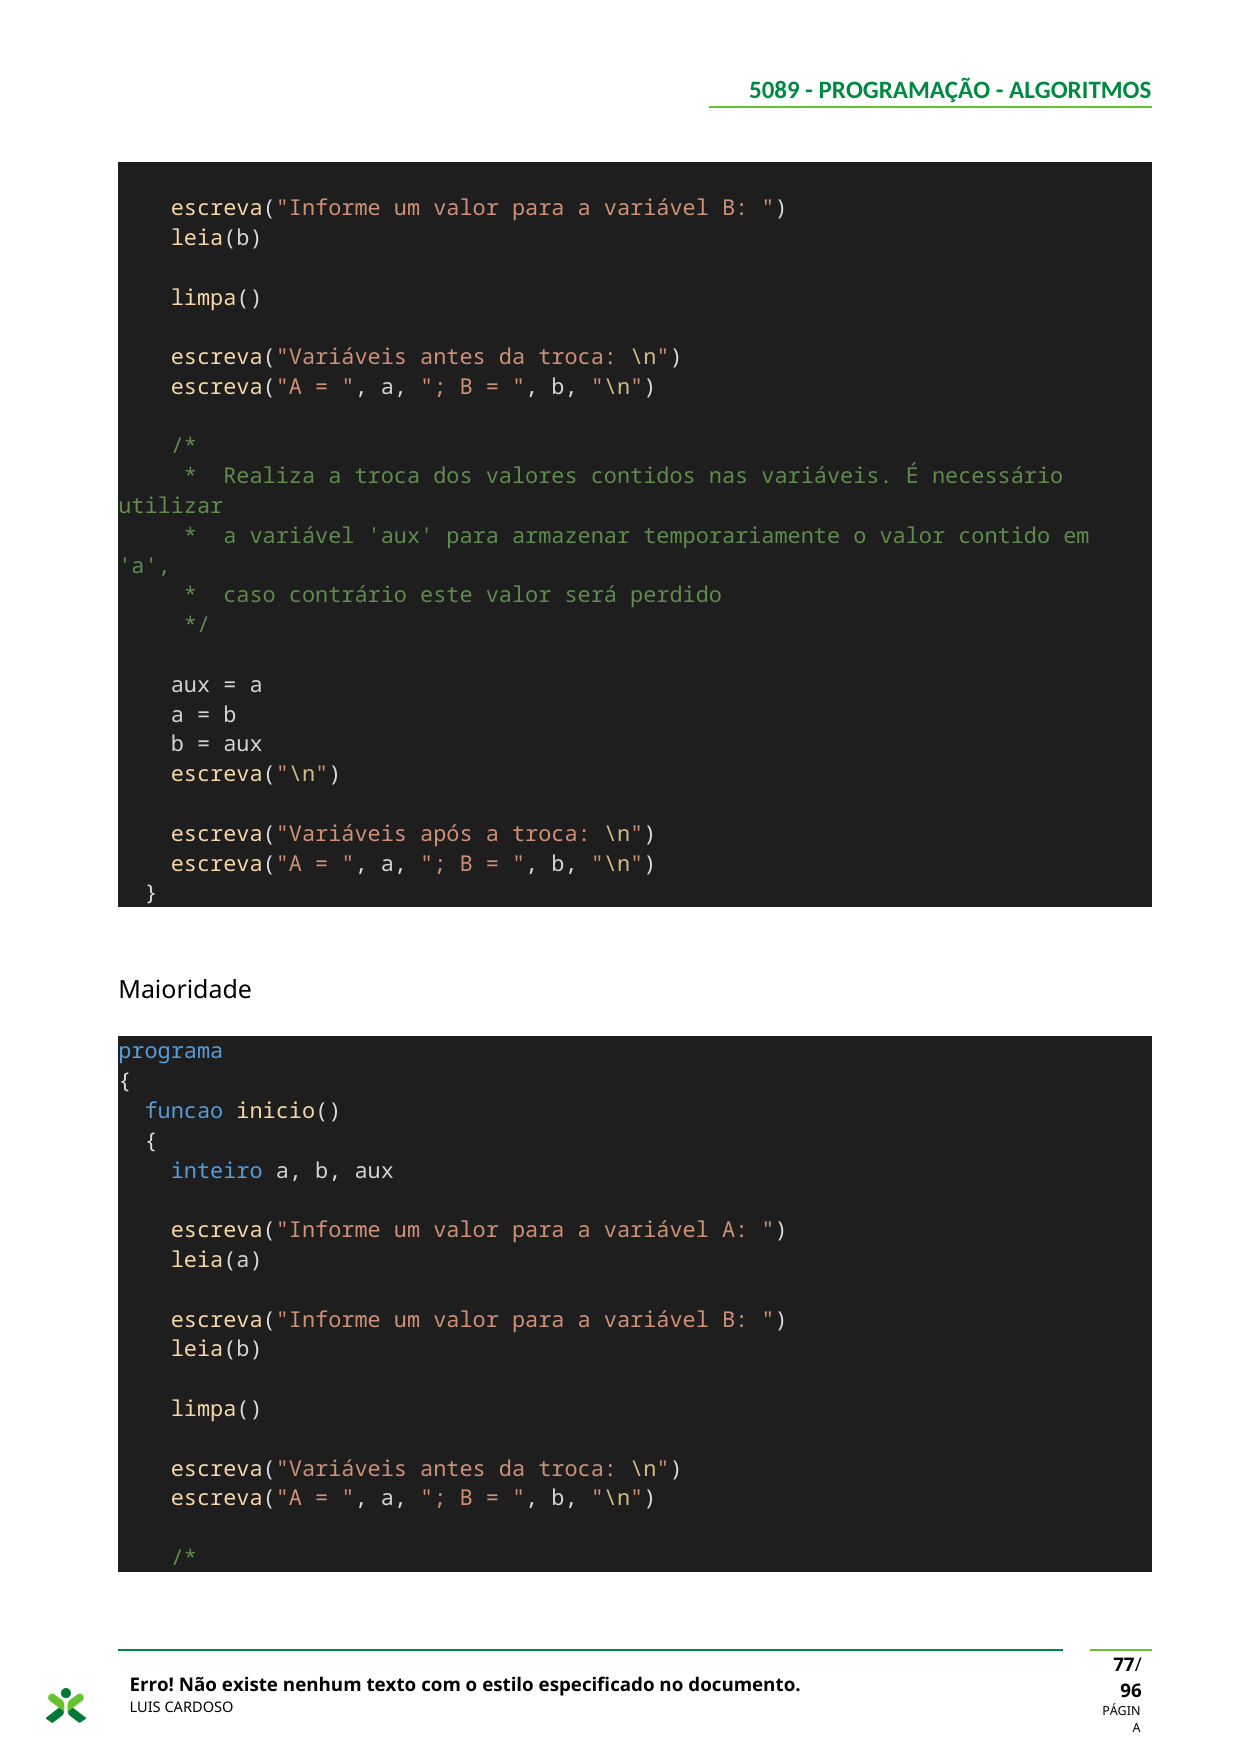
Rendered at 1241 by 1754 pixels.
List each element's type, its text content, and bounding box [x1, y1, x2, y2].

text } [118, 877, 1152, 907]
text escreva("Variáveis após a troca: \n") [118, 818, 1152, 848]
text leia(a) [118, 1244, 1152, 1274]
text * caso contrário este valor será perdido [118, 579, 1152, 609]
text b = aux [118, 728, 1152, 758]
text leia(b) [118, 1333, 1152, 1363]
text a = b [118, 699, 1152, 728]
text * Realiza a troca dos valores contidos nas variáveis. É necessário utilizar [118, 460, 1152, 520]
text escreva("Variáveis antes da troca: \n") [118, 341, 1152, 371]
text escreva("Informe um valor para a variável B: ") [118, 1304, 1152, 1333]
text escreva("Variáveis antes da troca: \n") [118, 1453, 1152, 1482]
text /* [118, 1542, 1152, 1572]
text /* [118, 431, 1152, 460]
text { [118, 1125, 1152, 1155]
text Maioridade [118, 971, 1152, 1005]
text leia(b) [118, 222, 1152, 252]
picture [46, 1688, 87, 1725]
text { [118, 1065, 1152, 1095]
text programa [118, 1036, 1152, 1065]
text escreva("\n") [118, 758, 1152, 788]
text */ [118, 609, 1152, 639]
text funcao inicio() [118, 1095, 1152, 1125]
text aux = a [118, 669, 1152, 699]
text escreva("Informe um valor para a variável A: ") [118, 1214, 1152, 1244]
text * a variável 'aux' para armazenar temporariamente o valor contido em 'a', [118, 520, 1152, 579]
text escreva("A = ", a, "; B = ", b, "\n") [118, 848, 1152, 877]
text escreva("A = ", a, "; B = ", b, "\n") [118, 1482, 1152, 1512]
text limpa() [118, 1393, 1152, 1423]
text escreva("Informe um valor para a variável B: ") [118, 192, 1152, 222]
text limpa() [118, 282, 1152, 311]
text escreva("A = ", a, "; B = ", b, "\n") [118, 371, 1152, 401]
text inteiro a, b, aux [118, 1155, 1152, 1184]
